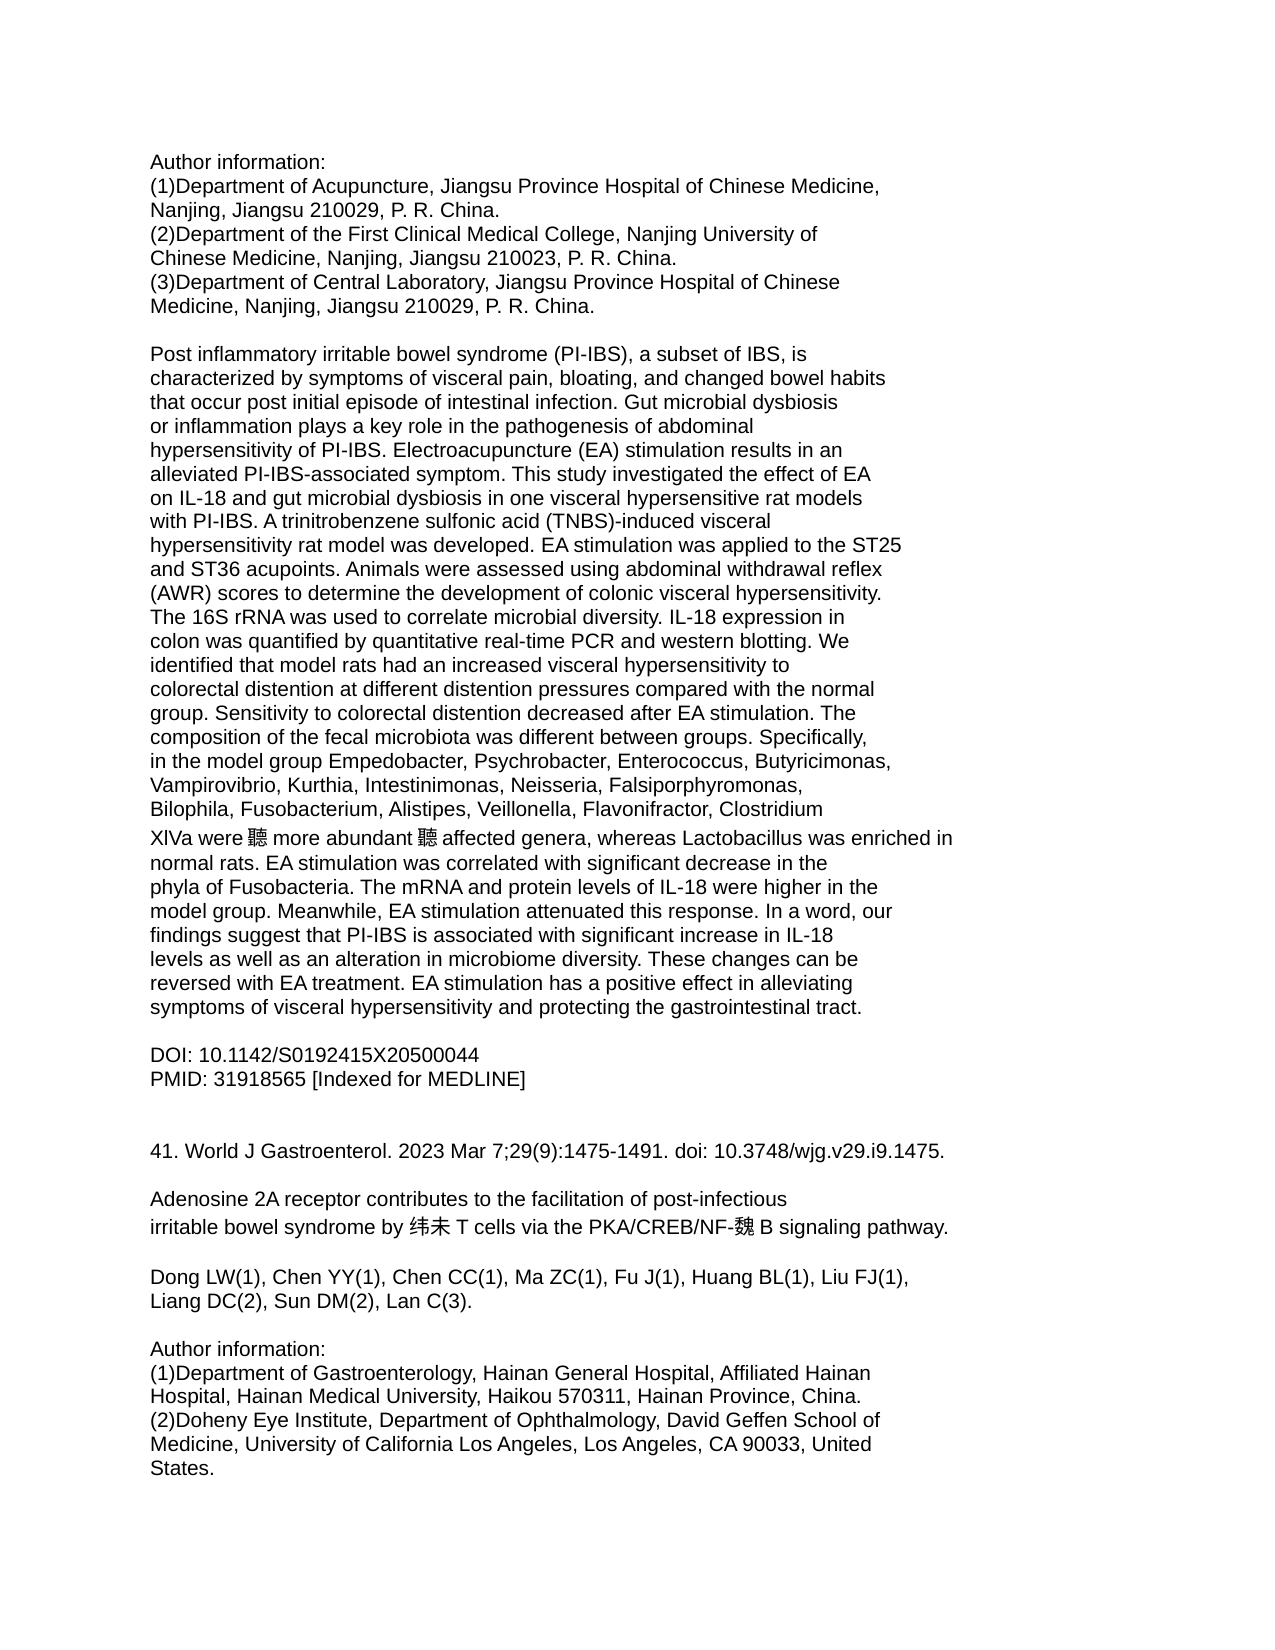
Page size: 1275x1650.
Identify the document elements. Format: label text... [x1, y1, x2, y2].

text model group. Meanwhile, EA stimulation attenuated this response. In a word, our [150, 899, 1125, 923]
text Author information: [150, 150, 1125, 174]
text Dong LW(1), Chen YY(1), Chen CC(1), Ma ZC(1), Fu J(1), Huang BL(1), Liu FJ(1), [150, 1264, 1125, 1288]
text Adenosine 2A receptor contributes to the facilitation of post-infectious [150, 1186, 1125, 1210]
text levels as well as an alteration in microbiome diversity. These changes can be [150, 947, 1125, 971]
text Chinese Medicine, Nanjing, Jiangsu 210023, P. R. China. [150, 246, 1125, 270]
text Bilophila, Fusobacterium, Alistipes, Veillonella, Flavonifractor, Clostridium [150, 797, 1125, 821]
text Hospital, Hainan Medical University, Haikou 570311, Hainan Province, China. [150, 1384, 1125, 1408]
text (1)Department of Gastroenterology, Hainan General Hospital, Affiliated Hainan [150, 1360, 1125, 1384]
text phyla of Fusobacteria. The mRNA and protein levels of IL-18 were higher in the [150, 875, 1125, 899]
text group. Sensitivity to colorectal distention decreased after EA stimulation. The [150, 701, 1125, 725]
text colorectal distention at different distention pressures compared with the normal [150, 677, 1125, 701]
text Liang DC(2), Sun DM(2), Lan C(3). [150, 1288, 1125, 1312]
text PMID: 31918565 [Indexed for MEDLINE] [150, 1067, 1125, 1091]
text findings suggest that PI-IBS is associated with significant increase in IL-18 [150, 923, 1125, 947]
text and ST36 acupoints. Animals were assessed using abdominal withdrawal reflex [150, 557, 1125, 581]
text Author information: [150, 1336, 1125, 1360]
text Post inflammatory irritable bowel syndrome (PI-IBS), a subset of IBS, is [150, 342, 1125, 366]
text (3)Department of Central Laboratory, Jiangsu Province Hospital of Chinese [150, 270, 1125, 294]
text alleviated PI-IBS-associated symptom. This study investigated the effect of EA [150, 461, 1125, 485]
text in the model group Empedobacter, Psychrobacter, Enterococcus, Butyricimonas, [150, 749, 1125, 773]
text hypersensitivity of PI-IBS. Electroacupuncture (EA) stimulation results in an [150, 437, 1125, 461]
text or inflammation plays a key role in the pathogenesis of abdominal [150, 413, 1125, 437]
text identified that model rats had an increased visceral hypersensitivity to [150, 653, 1125, 677]
text The 16S rRNA was used to correlate microbial diversity. IL-18 expression in [150, 605, 1125, 629]
text reversed with EA treatment. EA stimulation has a positive effect in alleviating [150, 971, 1125, 995]
text normal rats. EA stimulation was correlated with significant decrease in the [150, 851, 1125, 875]
text Medicine, University of California Los Angeles, Los Angeles, CA 90033, United [150, 1432, 1125, 1456]
text colon was quantified by quantitative real-time PCR and western blotting. We [150, 629, 1125, 653]
text (AWR) scores to determine the development of colonic visceral hypersensitivity. [150, 581, 1125, 605]
text that occur post initial episode of intestinal infection. Gut microbial dysbiosis [150, 389, 1125, 413]
text with PI-IBS. A trinitrobenzene sulfonic acid (TNBS)-induced visceral [150, 509, 1125, 533]
text symptoms of visceral hypersensitivity and protecting the gastrointestinal tract. [150, 995, 1125, 1019]
text (1)Department of Acupuncture, Jiangsu Province Hospital of Chinese Medicine, [150, 174, 1125, 198]
text States. [150, 1456, 1125, 1480]
text irritable bowel syndrome by 纬未 T cells via the PKA/CREB/NF-魏B signaling pathway. [150, 1210, 1125, 1241]
text on IL-18 and gut microbial dysbiosis in one visceral hypersensitive rat models [150, 485, 1125, 509]
text XlVa were聽more abundant聽affected genera, whereas Lactobacillus was enriched in [150, 821, 1125, 851]
text composition of the fecal microbiota was different between groups. Specifically, [150, 725, 1125, 749]
text Medicine, Nanjing, Jiangsu 210029, P. R. China. [150, 294, 1125, 318]
text characterized by symptoms of visceral pain, bloating, and changed bowel habits [150, 366, 1125, 389]
text (2)Department of the First Clinical Medical College, Nanjing University of [150, 222, 1125, 246]
text DOI: 10.1142/S0192415X20500044 [150, 1043, 1125, 1067]
text Vampirovibrio, Kurthia, Intestinimonas, Neisseria, Falsiporphyromonas, [150, 773, 1125, 797]
text (2)Doheny Eye Institute, Department of Ophthalmology, David Geffen School of [150, 1408, 1125, 1432]
text hypersensitivity rat model was developed. EA stimulation was applied to the ST25 [150, 533, 1125, 557]
text Nanjing, Jiangsu 210029, P. R. China. [150, 198, 1125, 222]
text 41. World J Gastroenterol. 2023 Mar 7;29(9):1475-1491. doi: 10.3748/wjg.v29.i9.1475. [150, 1138, 1125, 1162]
